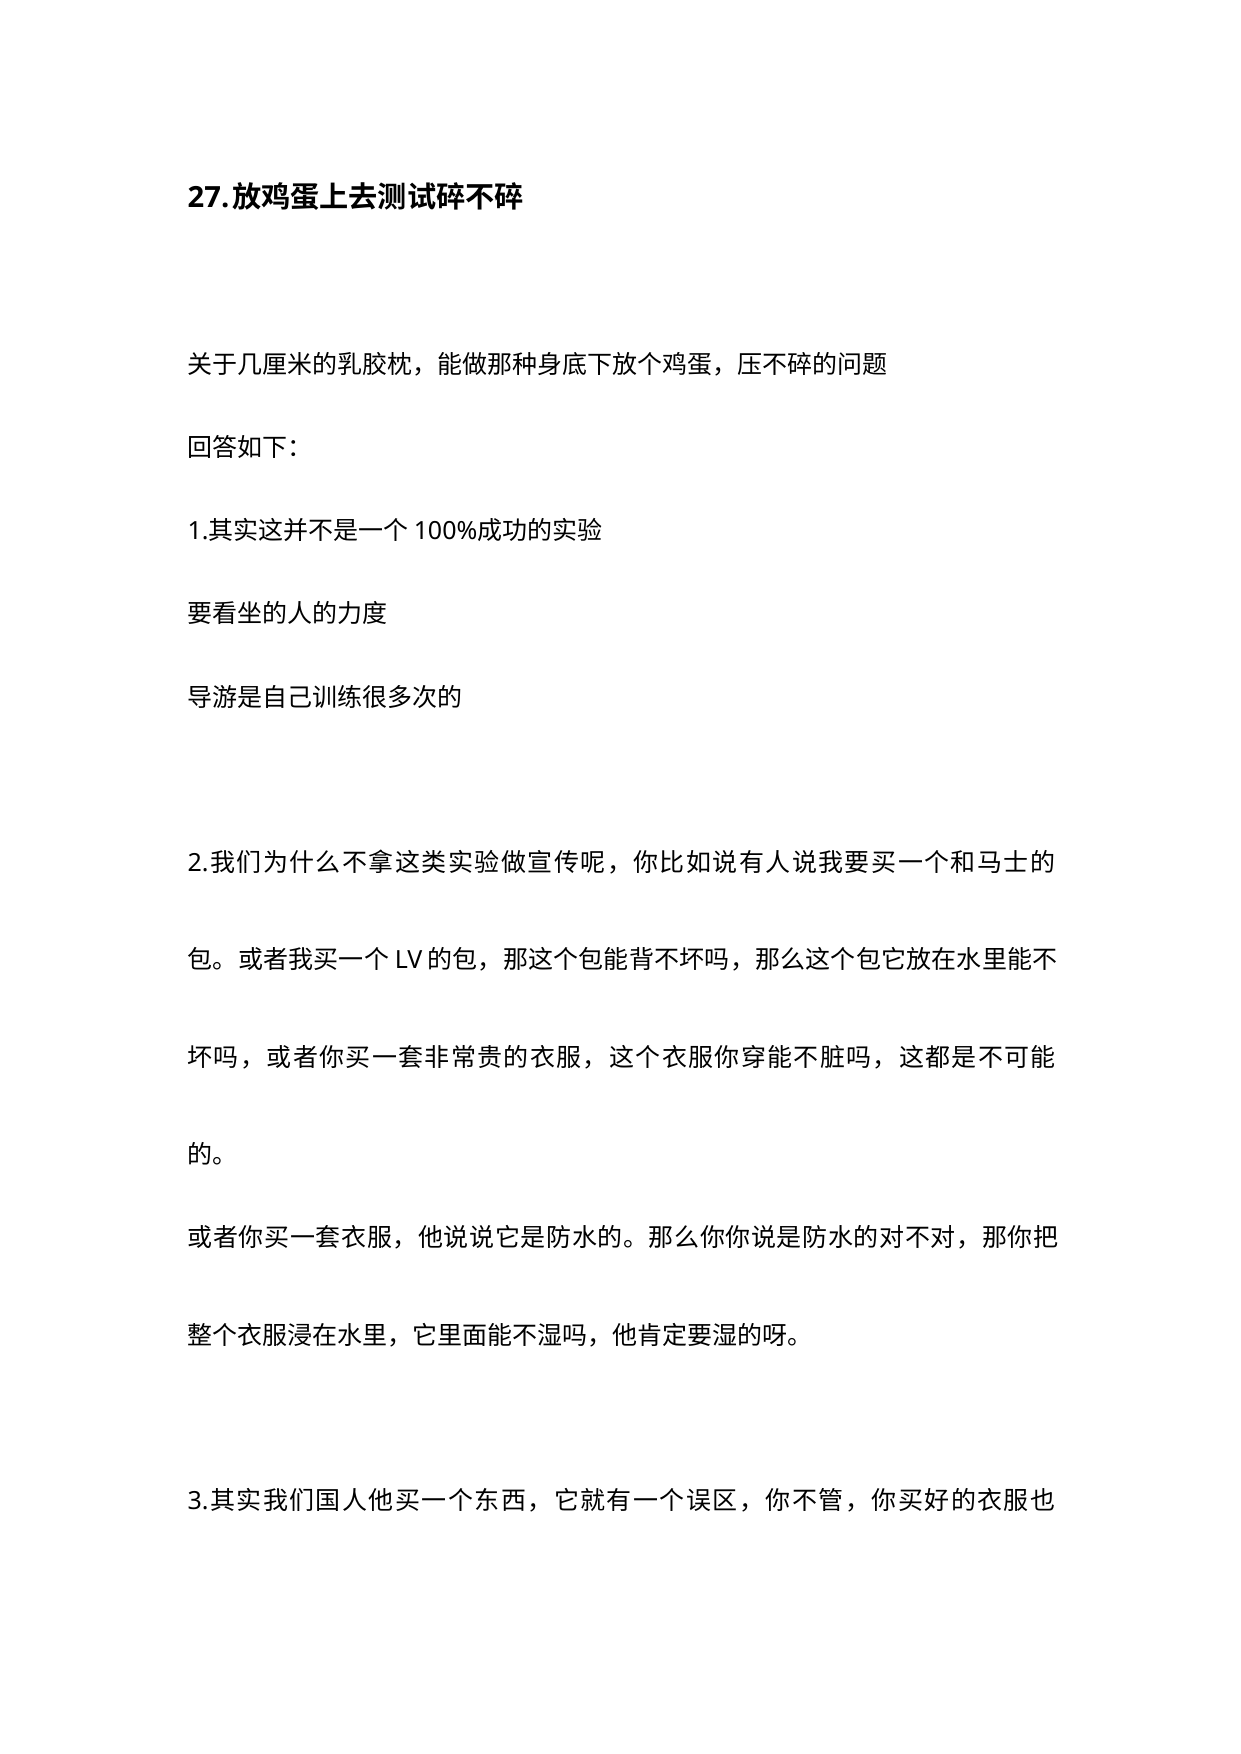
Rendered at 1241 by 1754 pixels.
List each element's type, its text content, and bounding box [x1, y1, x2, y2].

list 2.我们为什么不拿这类实验做宣传呢，你比如说有人说我要买一个和马士的包。或者我买一个LV的包，那这个包能背不坏吗，那么这个包它放在水里能不坏吗，或者你买一套非常贵的衣服，这个衣服你穿能不脏吗，这都是不可能的。 [187, 828, 1058, 1185]
list 要看坐的人的力度 [187, 579, 1058, 644]
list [187, 1466, 1058, 1531]
list 1.其实这并不是一个100%成功的实验 [187, 496, 1058, 561]
list 关于几厘米的乳胶枕，能做那种身底下放个鸡蛋，压不碎的问题 [187, 330, 1058, 395]
subtitle 放鸡蛋上去测试碎不碎 [187, 162, 1058, 227]
list 导游是自己训练很多次的 [187, 663, 1058, 728]
list 回答如下： [187, 413, 1058, 478]
list 或者你买一套衣服，他说说它是防水的。那么你你说是防水的对不对，那你把整个衣服浸在水里，它里面能不湿吗，他肯定要湿的呀。 [187, 1203, 1058, 1366]
